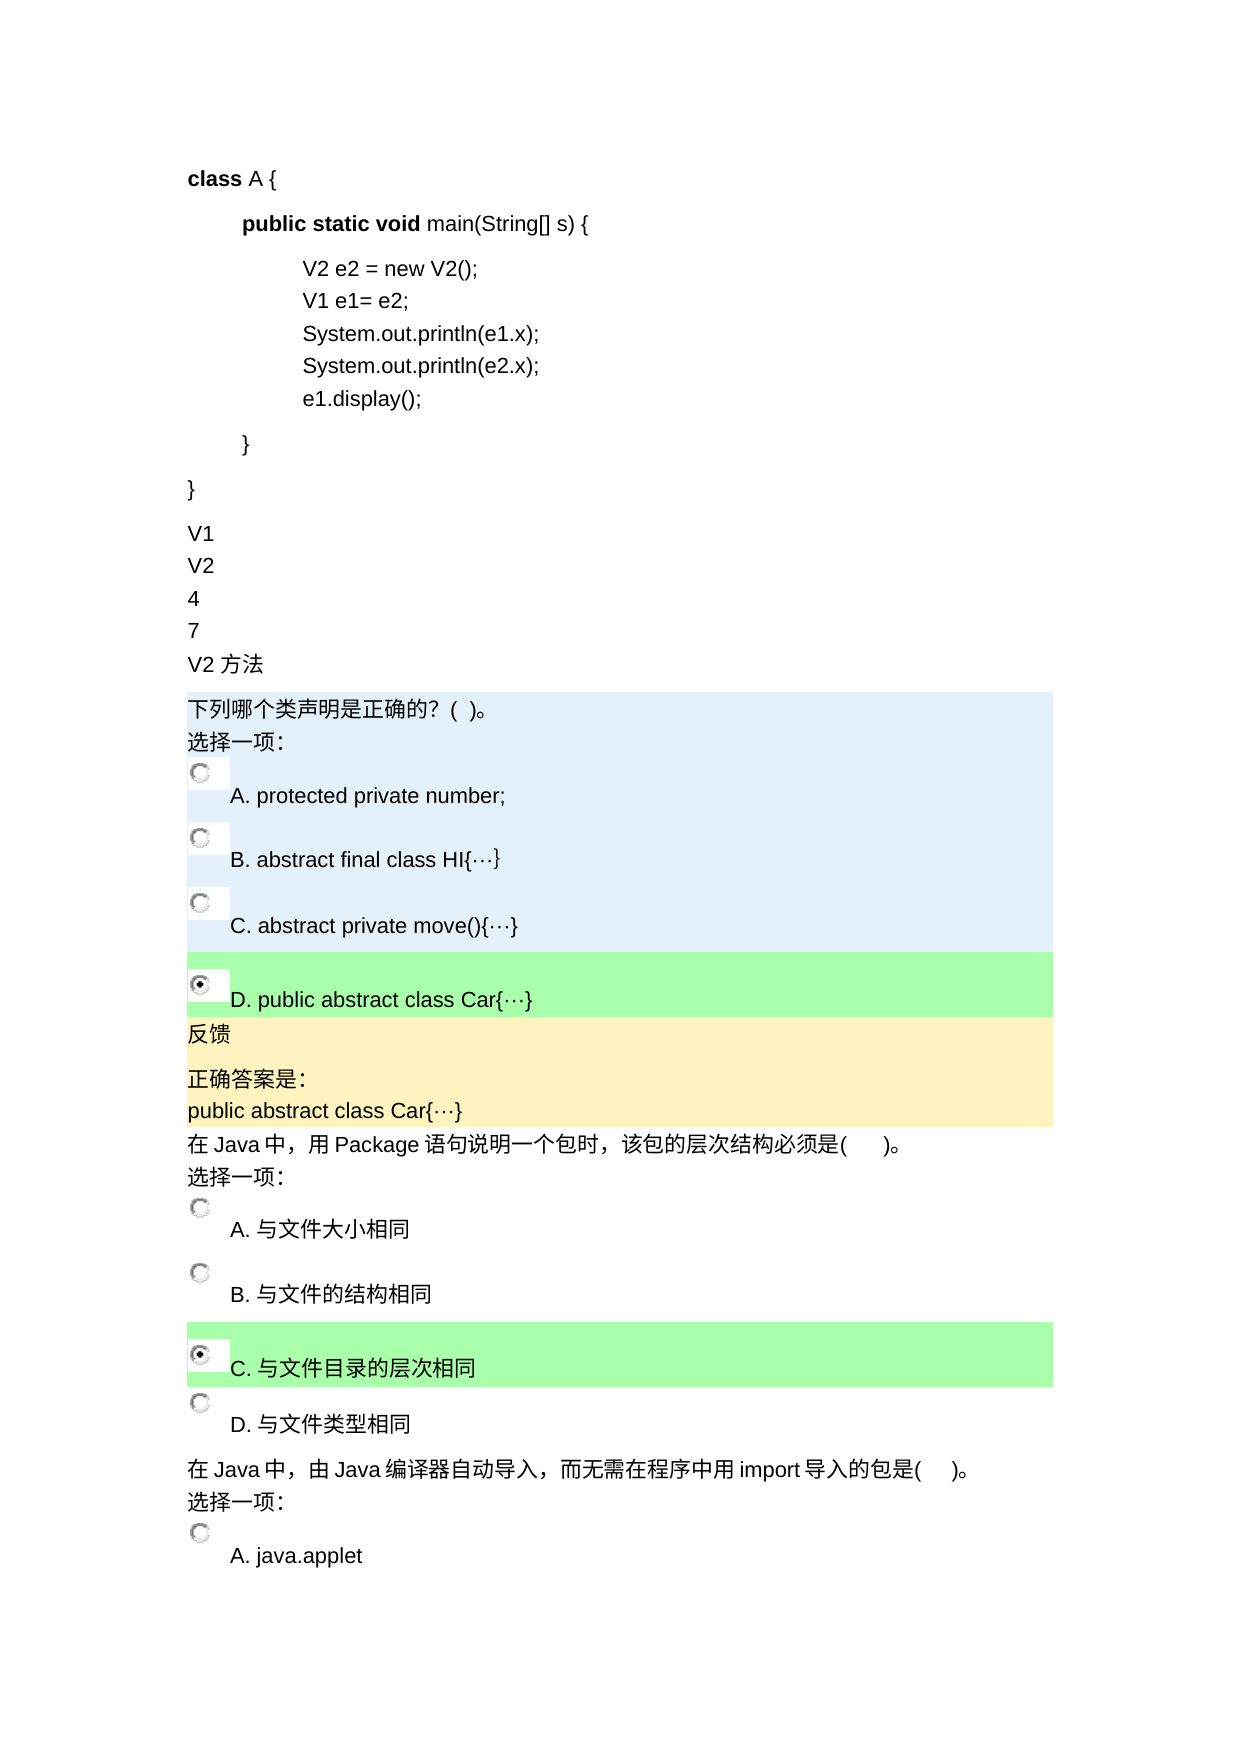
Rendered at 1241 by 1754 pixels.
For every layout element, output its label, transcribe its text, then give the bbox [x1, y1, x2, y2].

text V2 e2 = new V2(); V1 e1= e2; System.out.println(e1.x); System.out.println(e2.x); e1.display(); [187, 252, 1053, 414]
text 在Java中，由Java编译器自动导入，而无需在程序中用import导入的包是( )。 [187, 1452, 1053, 1484]
text 下列哪个类声明是正确的？( )。 [187, 692, 1053, 724]
text 反馈 [187, 1017, 1053, 1049]
text B. 与文件的结构相同 [187, 1257, 1053, 1322]
text 在Java中，用Package语句说明一个包时，该包的层次结构必须是( )。 [187, 1127, 1053, 1159]
text A. java.applet [187, 1517, 1053, 1582]
text 选择一项： [187, 724, 1053, 757]
text V1 V2 4 7 V2 方法 [187, 517, 1053, 679]
text 选择一项： [187, 1159, 1053, 1192]
text } [187, 427, 1053, 459]
text public static void main(String[] s) { [187, 207, 1053, 239]
text public abstract class Car{···} [187, 1094, 1053, 1127]
text A. 与文件大小相同 [187, 1192, 1053, 1257]
text A. protected private number; [187, 757, 1053, 822]
text C. 与文件目录的层次相同 [187, 1322, 1053, 1387]
text class A { [187, 162, 1053, 194]
text B. abstract final class HI{···｝ [187, 822, 1053, 887]
text C. abstract private move(){···} [187, 887, 1053, 952]
text } [187, 472, 1053, 504]
text 选择一项： [187, 1484, 1053, 1517]
text D. 与文件类型相同 [187, 1387, 1053, 1452]
text 正确答案是： [187, 1062, 1053, 1094]
text D. public abstract class Car{···} [187, 952, 1053, 1017]
